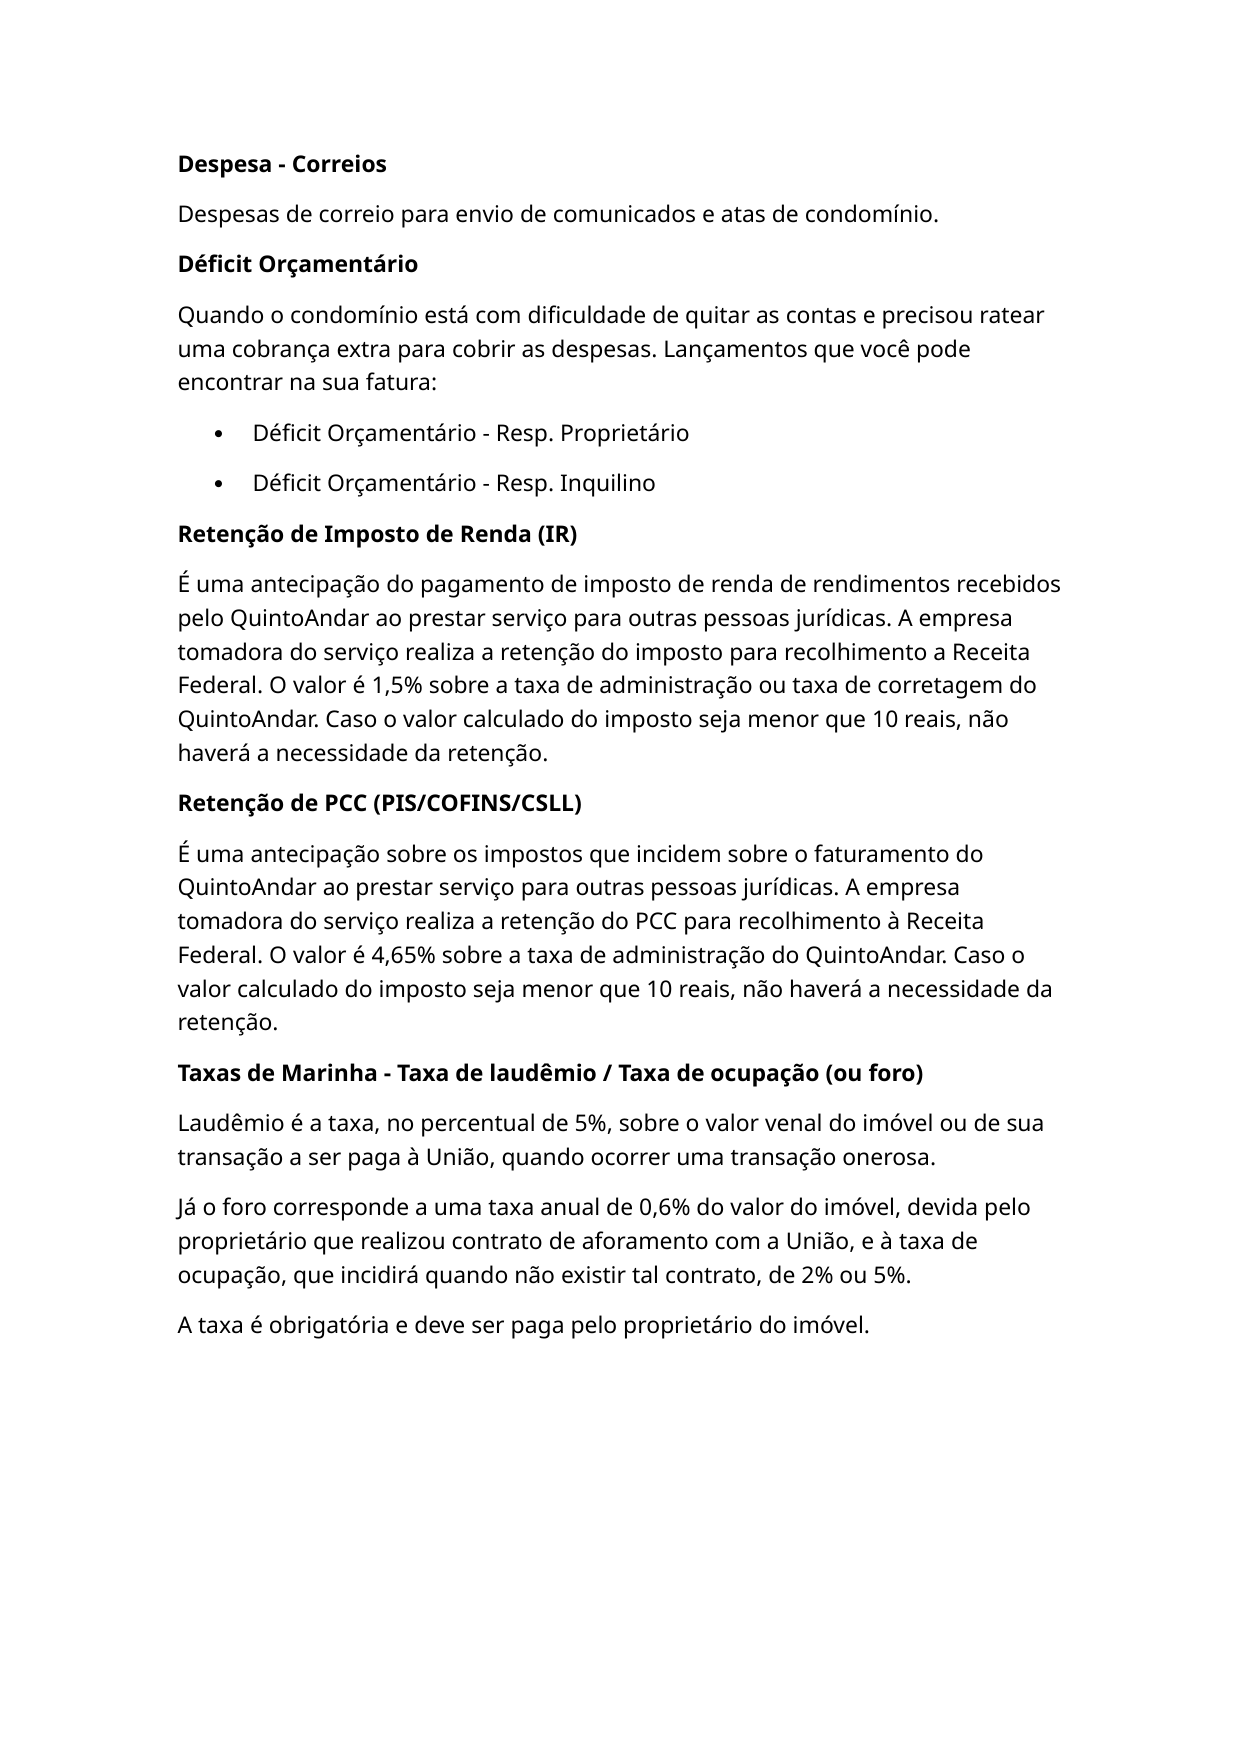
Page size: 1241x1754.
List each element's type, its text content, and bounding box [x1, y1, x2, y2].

text É uma antecipação do pagamento de imposto de renda de rendimentos recebidos pelo QuintoAndar ao prestar serviço para outras pessoas jurídicas. A empresa tomadora do serviço realiza a retenção do imposto para recolhimento a Receita Federal. O valor é 1,5% sobre a taxa de administração ou taxa de corretagem do QuintoAndar. Caso o valor calculado do imposto seja menor que 10 reais, não haverá a necessidade da retenção. [177, 568, 1063, 768]
text Já o foro corresponde a uma taxa anual de 0,6% do valor do imóvel, devida pelo proprietário que realizou contrato de aforamento com a União, e à taxa de ocupação, que incidirá quando não existir tal contrato, de 2% ou 5%. [177, 1191, 1063, 1290]
text Laudêmio é a taxa, no percentual de 5%, sobre o valor venal do imóvel ou de sua transação a ser paga à União, quando ocorrer uma transação onerosa. [177, 1107, 1063, 1172]
list Déficit Orçamentário - Resp. Proprietário [215, 417, 1063, 448]
text É uma antecipação sobre os impostos que incidem sobre o faturamento do QuintoAndar ao prestar serviço para outras pessoas jurídicas. A empresa tomadora do serviço realiza a retenção do PCC para recolhimento à Receita Federal. O valor é 4,65% sobre a taxa de administração do QuintoAndar. Caso o valor calculado do imposto seja menor que 10 reais, não haverá a necessidade da retenção. [177, 838, 1063, 1038]
text Despesa - Correios [177, 148, 1063, 179]
text Retenção de PCC (PIS/COFINS/CSLL) [177, 787, 1063, 818]
text Déficit Orçamentário [177, 248, 1063, 280]
text Despesas de correio para envio de comunicados e atas de condomínio. [177, 198, 1063, 229]
text Quando o condomínio está com dificuldade de quitar as contas e precisou ratear uma cobrança extra para cobrir as despesas. Lançamentos que você pode encontrar na sua fatura: [177, 299, 1063, 398]
text A taxa é obrigatória e deve ser paga pelo proprietário do imóvel. [177, 1309, 1063, 1341]
list Déficit Orçamentário - Resp. Inquilino [215, 467, 1063, 498]
text Taxas de Marinha - Taxa de laudêmio / Taxa de ocupação (ou foro) [177, 1057, 1063, 1088]
text Retenção de Imposto de Renda (IR) [177, 518, 1063, 549]
